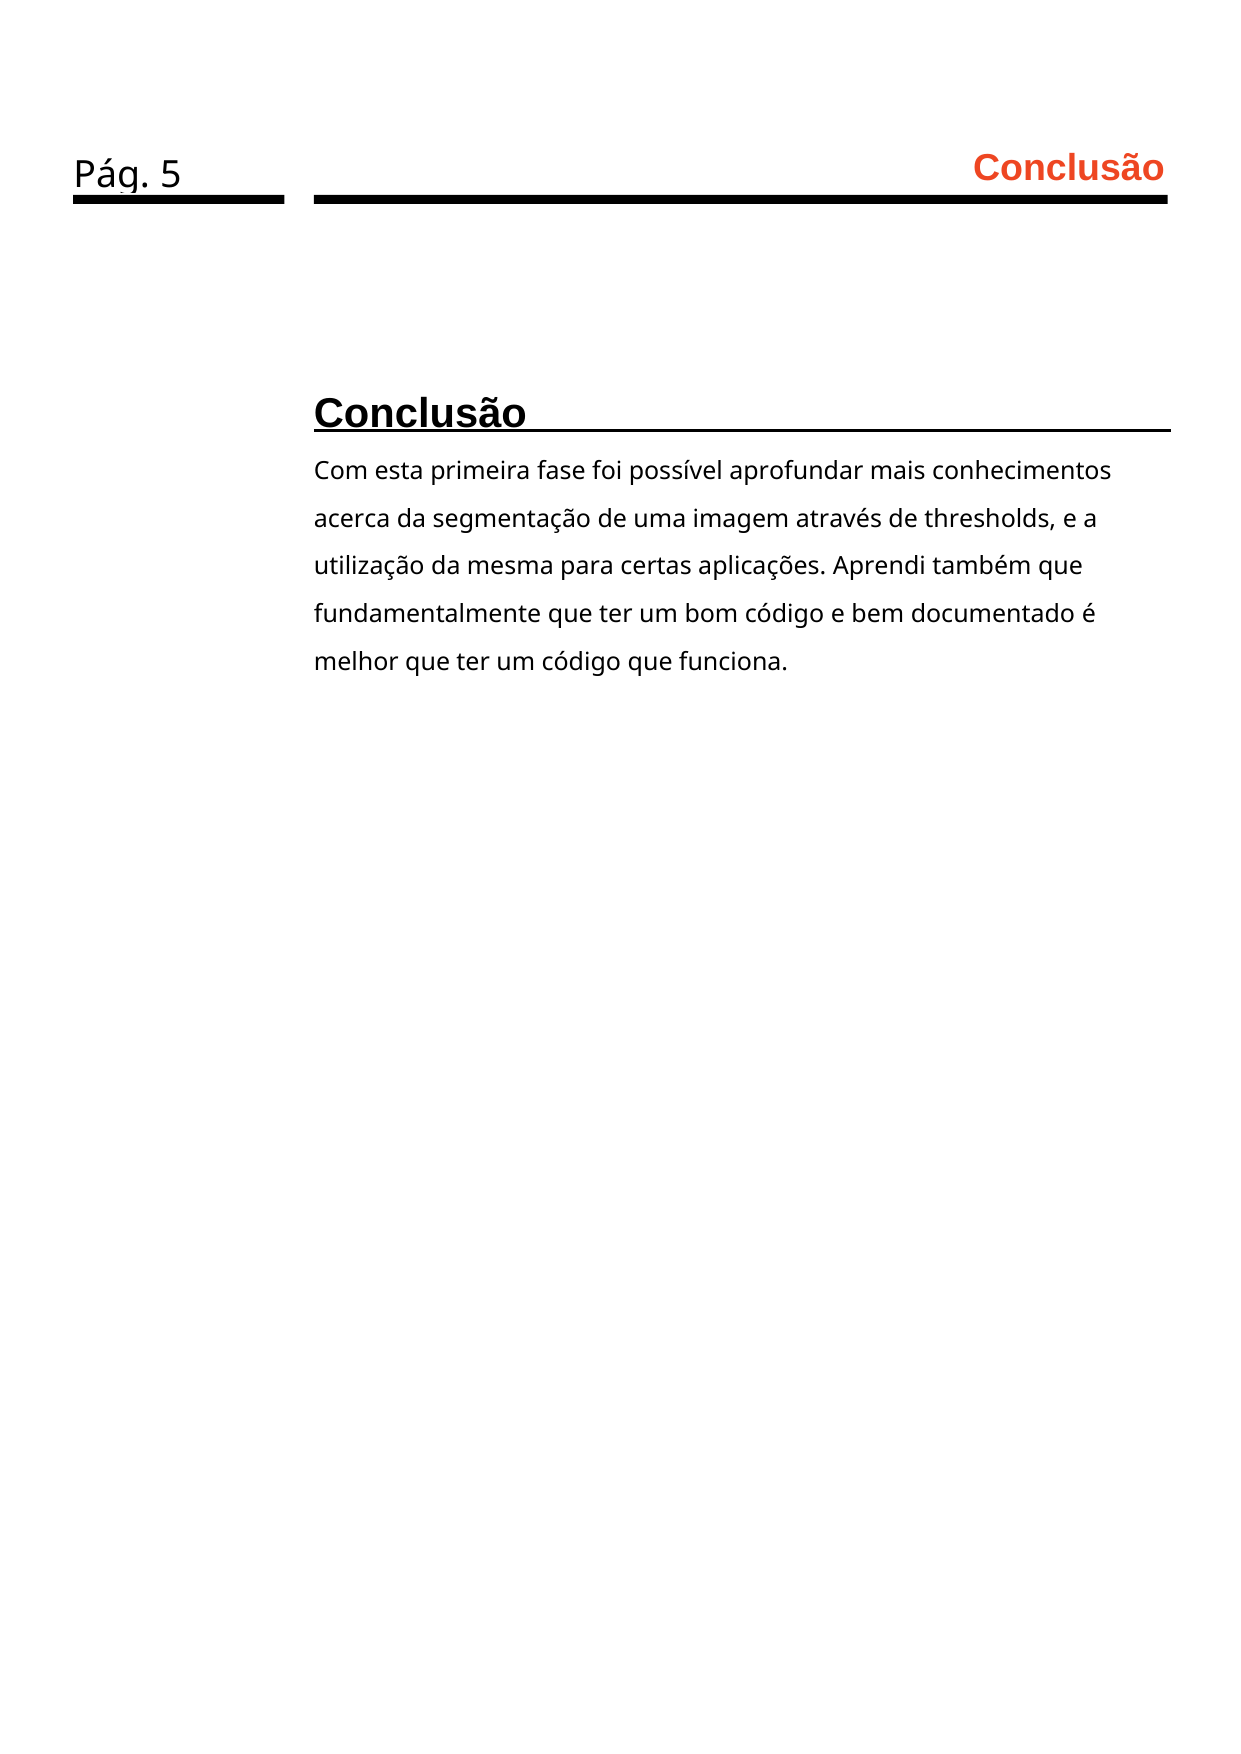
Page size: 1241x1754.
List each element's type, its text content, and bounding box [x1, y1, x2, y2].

text Com esta primeira fase foi possível aprofundar mais conhecimentos acerca da segmentação de uma imagem através de thresholds, e a utilização da mesma para certas aplicações. Aprendi também que fundamentalmente que ter um bom código e bem documentado é melhor que ter um código que funciona. [314, 453, 1152, 677]
subtitle Conclusão [314, 388, 1152, 429]
